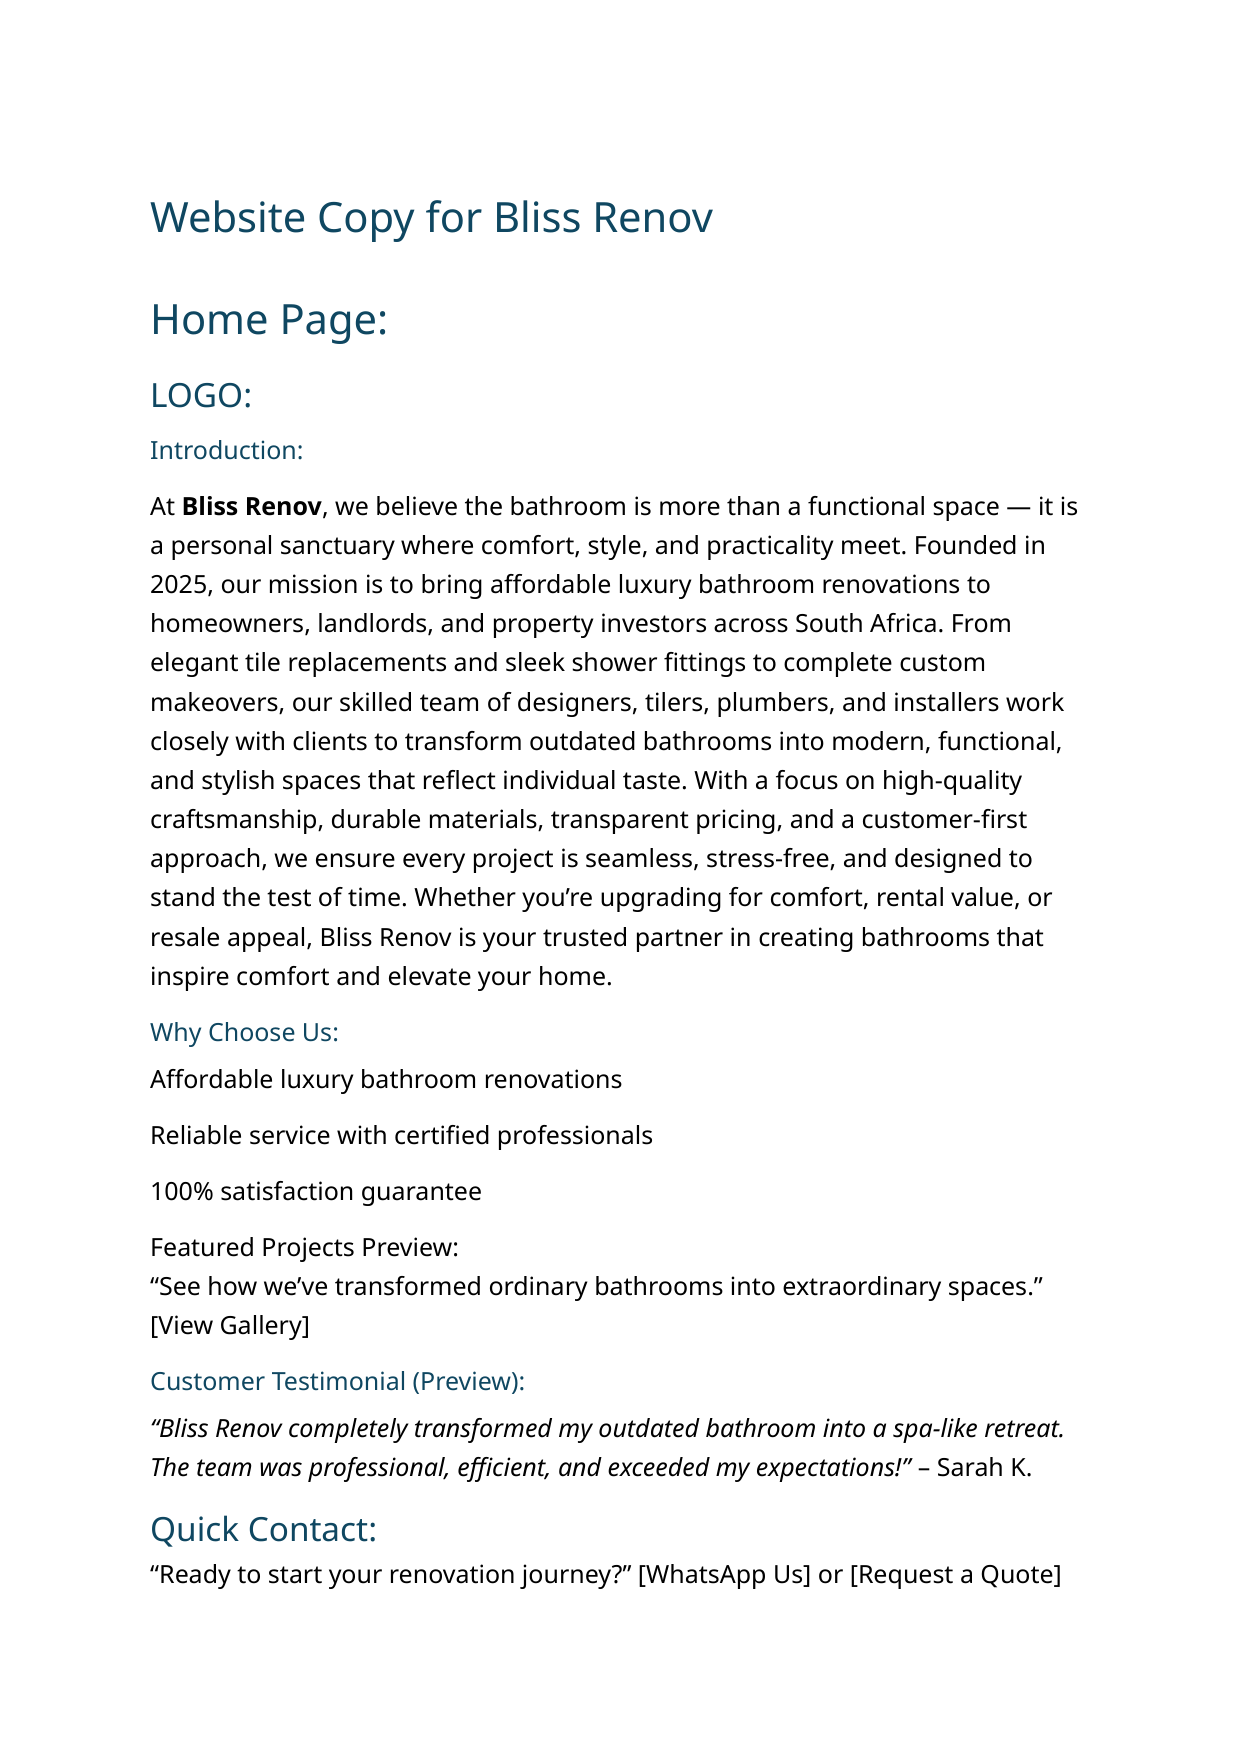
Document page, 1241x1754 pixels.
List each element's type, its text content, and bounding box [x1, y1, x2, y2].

text 100% satisfaction guarantee [150, 1173, 1090, 1207]
subtitle Website Copy for Bliss Renov [150, 187, 1090, 244]
subtitle Customer Testimonial (Preview): [150, 1363, 1090, 1397]
text Quick Contact: “Ready to start your renovation journey?” [WhatsApp Us] or [Request a Quote] [150, 1506, 1090, 1591]
text Featured Projects Preview: “See how we’ve transformed ordinary bathrooms into extraordinary spaces.” [View Gallery] [150, 1229, 1090, 1342]
subtitle Why Choose Us: [150, 1014, 1090, 1048]
text Reliable service with certified professionals [150, 1118, 1090, 1152]
text Affordable luxury bathroom renovations [150, 1062, 1090, 1096]
text Introduction: [150, 433, 1090, 467]
subtitle Home Page: [150, 290, 1090, 347]
subtitle LOGO: [150, 372, 1090, 417]
text “Bliss Renov completely transformed my outdated bathroom into a spa-like retreat. The team was professional, efficient, and exceeded my expectations!” – Sarah K. [150, 1411, 1090, 1484]
text At Bliss Renov, we believe the bathroom is more than a functional space — it is a personal sanctuary where comfort, style, and practicality meet. Founded in 2025, our mission is to bring affordable luxury bathroom renovations to homeowners, landlords, and property investors across South Africa. From elegant tile replacements and sleek shower fittings to complete custom makeovers, our skilled team of designers, tilers, plumbers, and installers work closely with clients to transform outdated bathrooms into modern, functional, and stylish spaces that reflect individual taste. With a focus on high-quality craftsmanship, durable materials, transparent pricing, and a customer-first approach, we ensure every project is seamless, stress-free, and designed to stand the test of time. Whether you’re upgrading for comfort, rental value, or resale appeal, Bliss Renov is your trusted partner in creating bathrooms that inspire comfort and elevate your home. [150, 488, 1090, 992]
